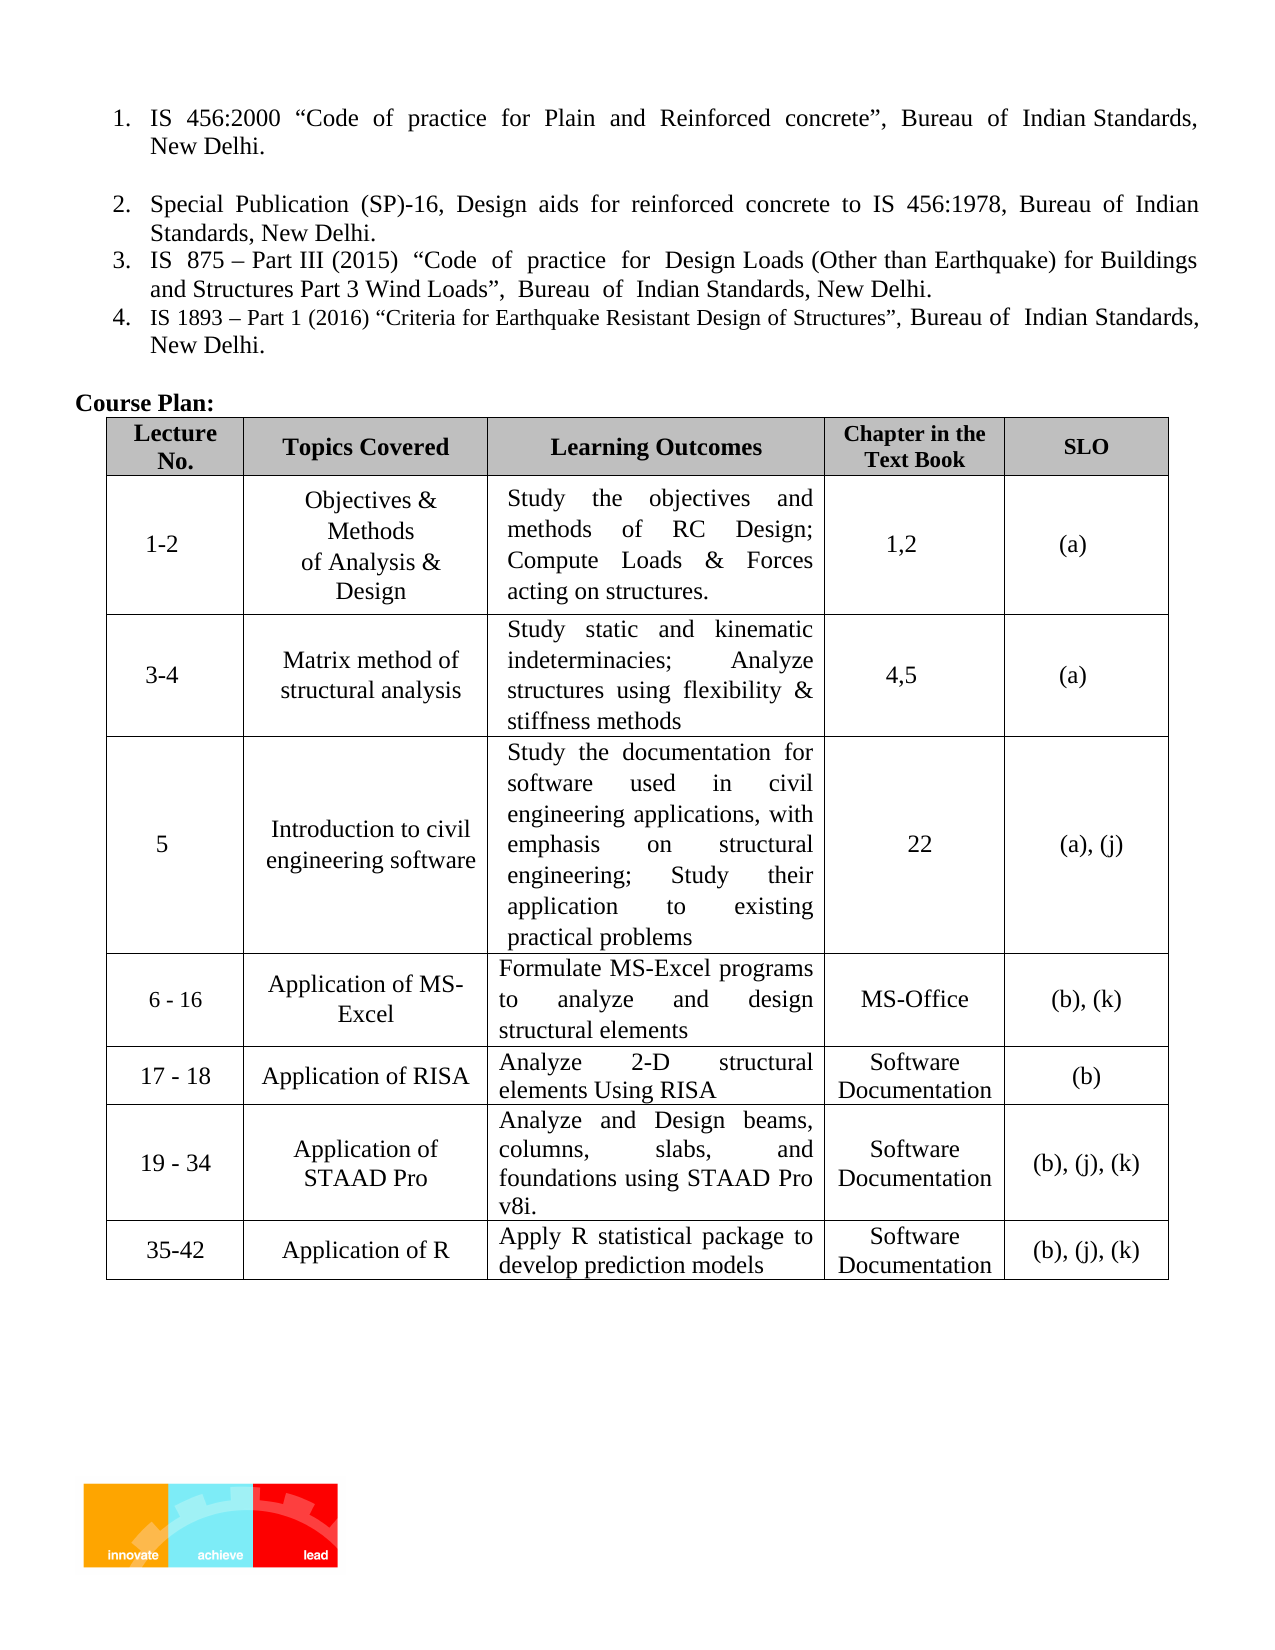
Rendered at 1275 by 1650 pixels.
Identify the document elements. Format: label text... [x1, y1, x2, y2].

table_cell Software Documentation [825, 1105, 1004, 1220]
table_cell Analyze 2-D structural elements Using RISA [488, 1047, 824, 1104]
list IS 1893 – Part 1 (2016) “Criteria for Earthquake Resistant Design of Structures”, Bureau of Indian Standards, New Delhi. [112, 303, 1200, 359]
table_cell 17 - 18 [107, 1047, 243, 1104]
table_cell Study the documentation for software used in civil engineering applications, with emphasis on structural engineering; Study their application to existing practical problems [488, 737, 824, 952]
table_cell Formulate MS-Excel programs to analyze and design structural elements [488, 954, 824, 1046]
table_cell MS-Office [825, 954, 1004, 1046]
table_header Lecture No. [107, 418, 243, 475]
table_header Learning Outcomes [488, 418, 824, 475]
table_header Topics Covered [244, 418, 487, 475]
table_cell (b) [1005, 1047, 1168, 1104]
table_cell 6 - 16 [107, 954, 243, 1046]
table_cell Software Documentation [825, 1221, 1004, 1279]
list IS 875 – Part III (2015) “Code of practice for Design Loads (Other than Earthquake) for Buildings and Structures Part 3 Wind Loads”, Bureau of Indian Standards, New Delhi. [112, 246, 1200, 303]
table_cell (b), (j), (k) [1005, 1105, 1168, 1220]
table_cell 22 [825, 737, 1004, 952]
table_cell Introduction to civil engineering software [244, 737, 487, 952]
table_cell 4,5 [825, 615, 1004, 736]
picture [75, 1476, 346, 1575]
table_cell 1-2 [107, 476, 243, 613]
text Course Plan: [75, 388, 1200, 417]
table_cell Matrix method of structural analysis [244, 615, 487, 736]
table_cell Application of MS-Excel [244, 954, 487, 1046]
table_header Chapter in the Text Book [825, 418, 1004, 475]
table_cell 1,2 [825, 476, 1004, 613]
table_cell Apply R statistical package to develop prediction models [488, 1221, 824, 1279]
table_cell Application of STAAD Pro [244, 1105, 487, 1220]
list Special Publication (SP)-16, Design aids for reinforced concrete to IS 456:1978, Bureau of Indian Standards, New Delhi. [112, 189, 1200, 246]
table_cell Analyze and Design beams, columns, slabs, and foundations using STAAD Pro v8i. [488, 1105, 824, 1220]
table_cell Objectives & Methods of Analysis & Design [244, 476, 487, 613]
table_cell (a) [1005, 476, 1168, 613]
table_cell 19 - 34 [107, 1105, 243, 1220]
list IS 456:2000 “Code of practice for Plain and Reinforced concrete”, Bureau of Indian Standards, New Delhi. [112, 104, 1200, 160]
table_cell 3-4 [107, 615, 243, 736]
table_cell Study the objectives and methods of RC Design; Compute Loads & Forces acting on structures. [488, 476, 824, 613]
table_cell 5 [107, 737, 243, 952]
table_cell (a) [1005, 615, 1168, 736]
table_cell (b), (k) [1005, 954, 1168, 1046]
table_cell Software Documentation [825, 1047, 1004, 1104]
table_cell Application of RISA [244, 1047, 487, 1104]
table_cell Study static and kinematic indeterminacies; Analyze structures using flexibility & stiffness methods [488, 615, 824, 736]
table_cell (a), (j) [1005, 737, 1168, 952]
table_header SLO [1005, 418, 1168, 475]
table_cell 35-42 [107, 1221, 243, 1279]
table_cell (b), (j), (k) [1005, 1221, 1168, 1279]
table_cell Application of R [244, 1221, 487, 1279]
